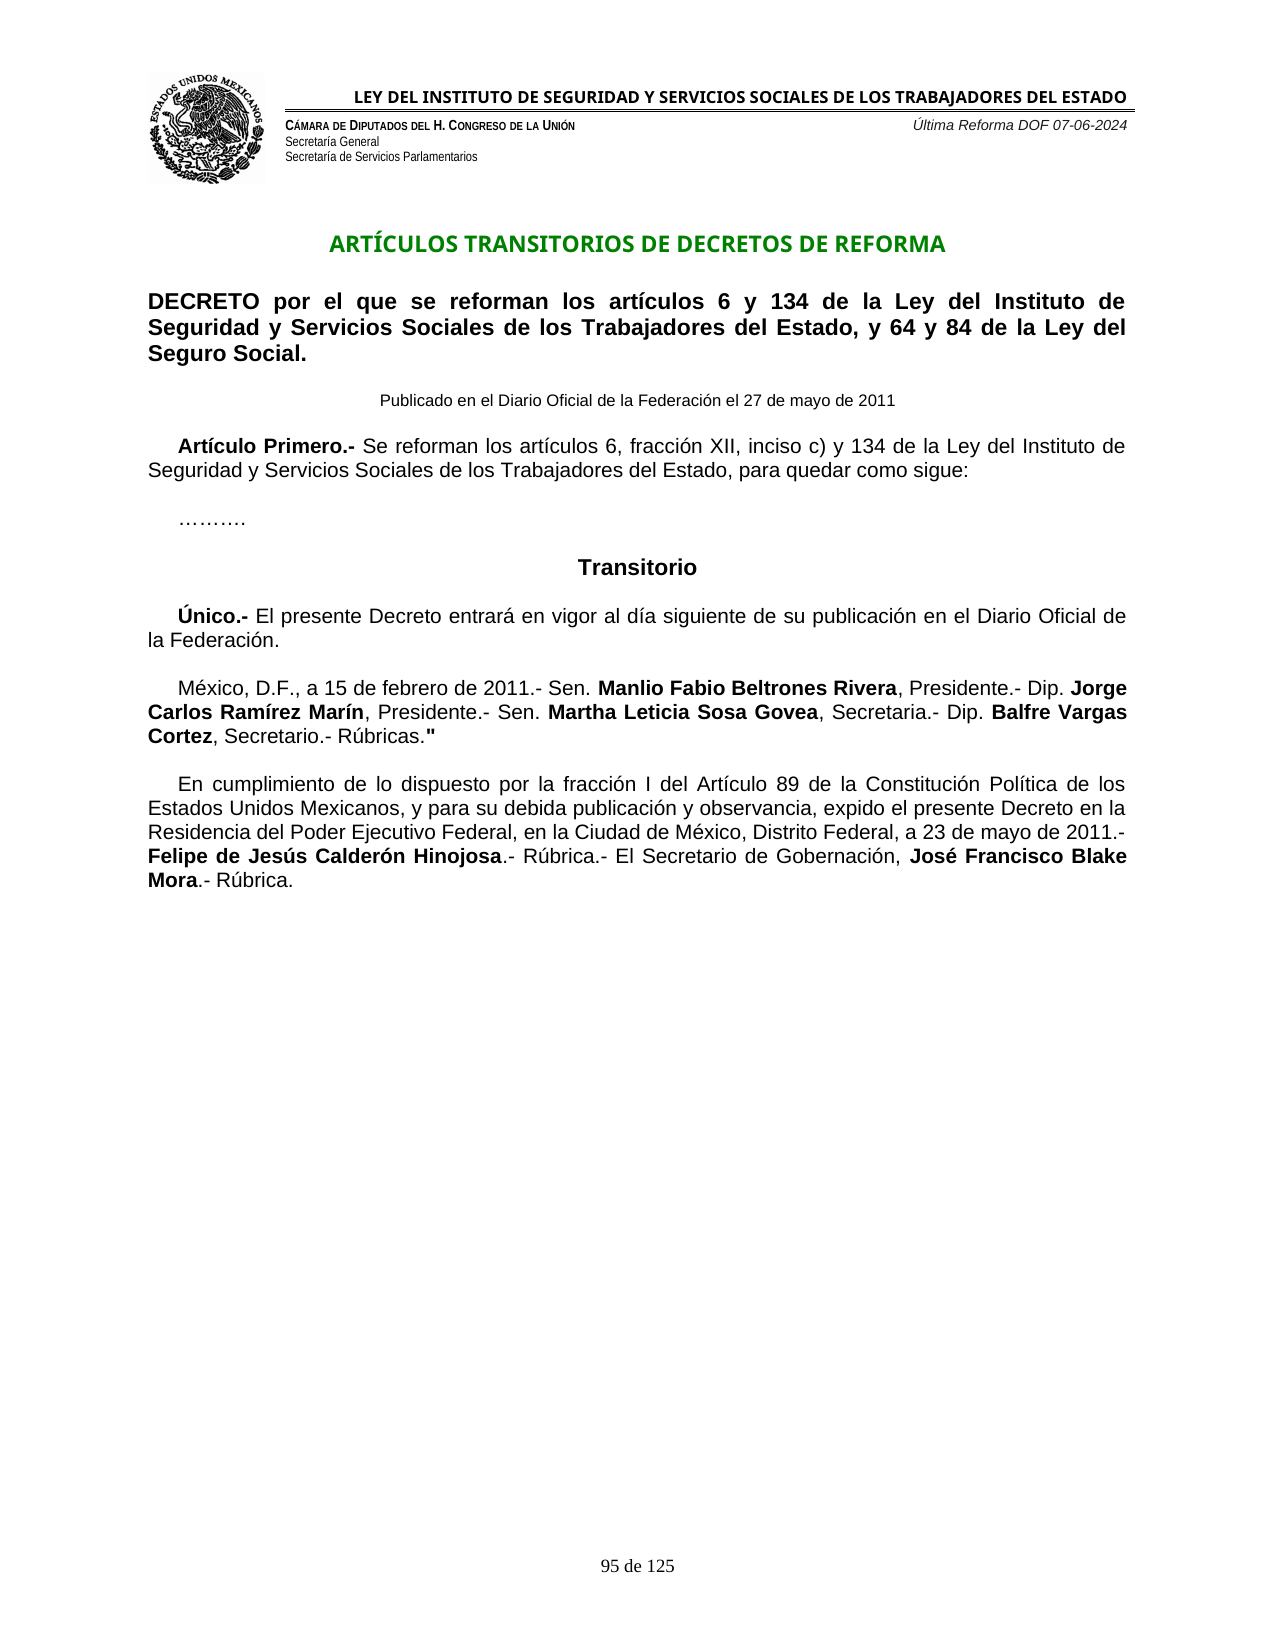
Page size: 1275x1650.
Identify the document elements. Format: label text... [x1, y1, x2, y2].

text Transitorio [148, 554, 1127, 580]
text México, D.F., a 15 de febrero de 2011.- Sen. Manlio Fabio Beltrones Rivera, Presidente.- Dip. Jorge Carlos Ramírez Marín, Presidente.- Sen. Martha Leticia Sosa Govea, Secretaria.- Dip. Balfre Vargas Cortez, Secretario.- Rúbricas." [148, 676, 1127, 748]
text Publicado en el Diario Oficial de la Federación el 27 de mayo de 2011 [148, 391, 1127, 410]
text DECRETO por el que se reforman los artículos 6 y 134 de la Ley del Instituto de Seguridad y Servicios Sociales de los Trabajadores del Estado, y 64 y 84 de la Ley del Seguro Social. [148, 288, 1127, 367]
text ………. [148, 506, 1127, 530]
text En cumplimiento de lo dispuesto por la fracción I del Artículo 89 de la Constitución Política de los Estados Unidos Mexicanos, y para su debida publicación y observancia, expido el presente Decreto en la Residencia del Poder Ejecutivo Federal, en la Ciudad de México, Distrito Federal, a 23 de mayo de 2011.- Felipe de Jesús Calderón Hinojosa.- Rúbrica.- El Secretario de Gobernación, José Francisco Blake Mora.- Rúbrica. [148, 772, 1127, 891]
text ARTÍCULOS TRANSITORIOS DE DECRETOS DE REFORMA [148, 228, 1127, 259]
text Único.- El presente Decreto entrará en vigor al día siguiente de su publicación en el Diario Oficial de la Federación. [148, 604, 1127, 652]
text Artículo Primero.- Se reforman los artículos 6, fracción XII, inciso c) y 134 de la Ley del Instituto de Seguridad y Servicios Sociales de los Trabajadores del Estado, para quedar como sigue: [148, 434, 1127, 482]
